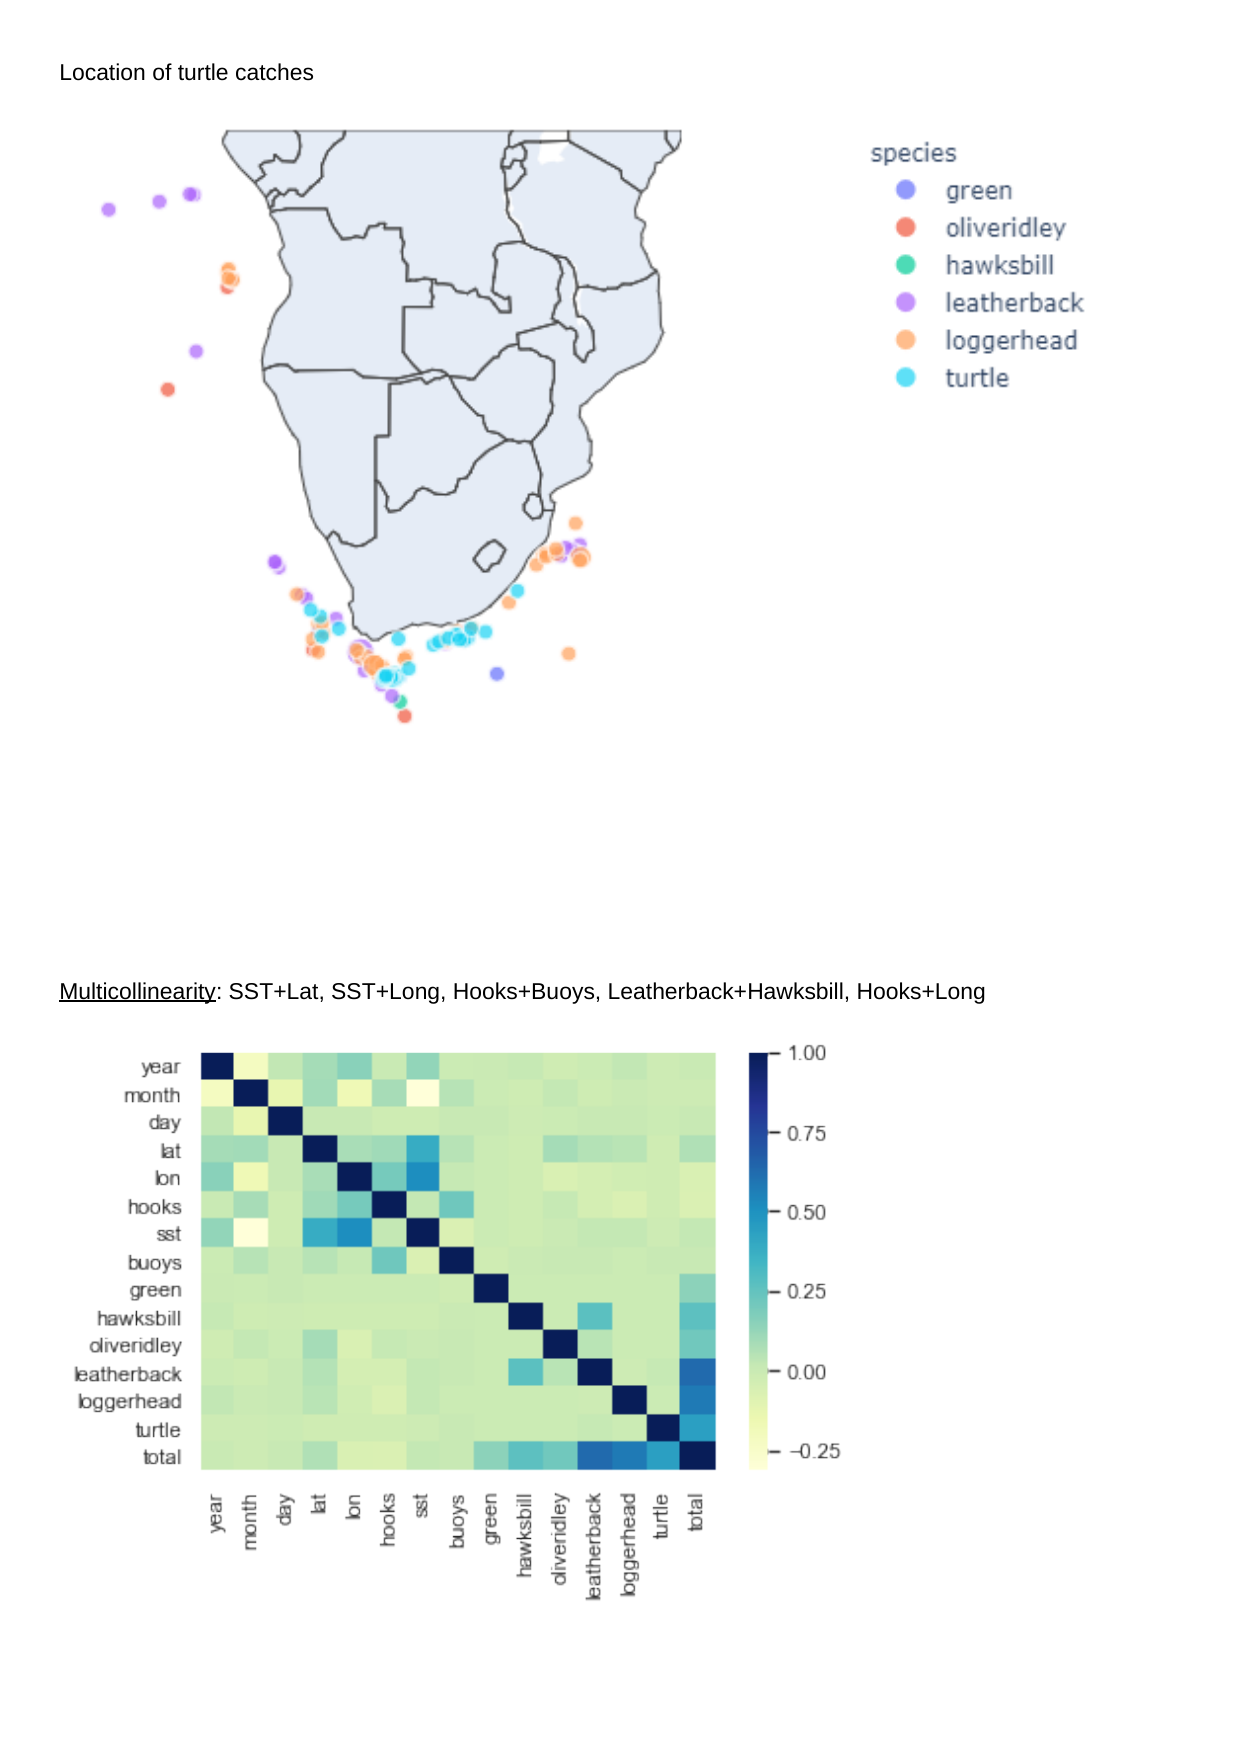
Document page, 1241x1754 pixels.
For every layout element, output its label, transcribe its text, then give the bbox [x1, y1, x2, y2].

text Location of turtle catches [59, 59, 1181, 85]
text Multicollinearity: SST+Lat, SST+Long, Hooks+Buoys, Leatherback+Hawksbill, Hooks+Long [59, 978, 1181, 1004]
picture [59, 110, 1120, 749]
picture [59, 1028, 853, 1613]
